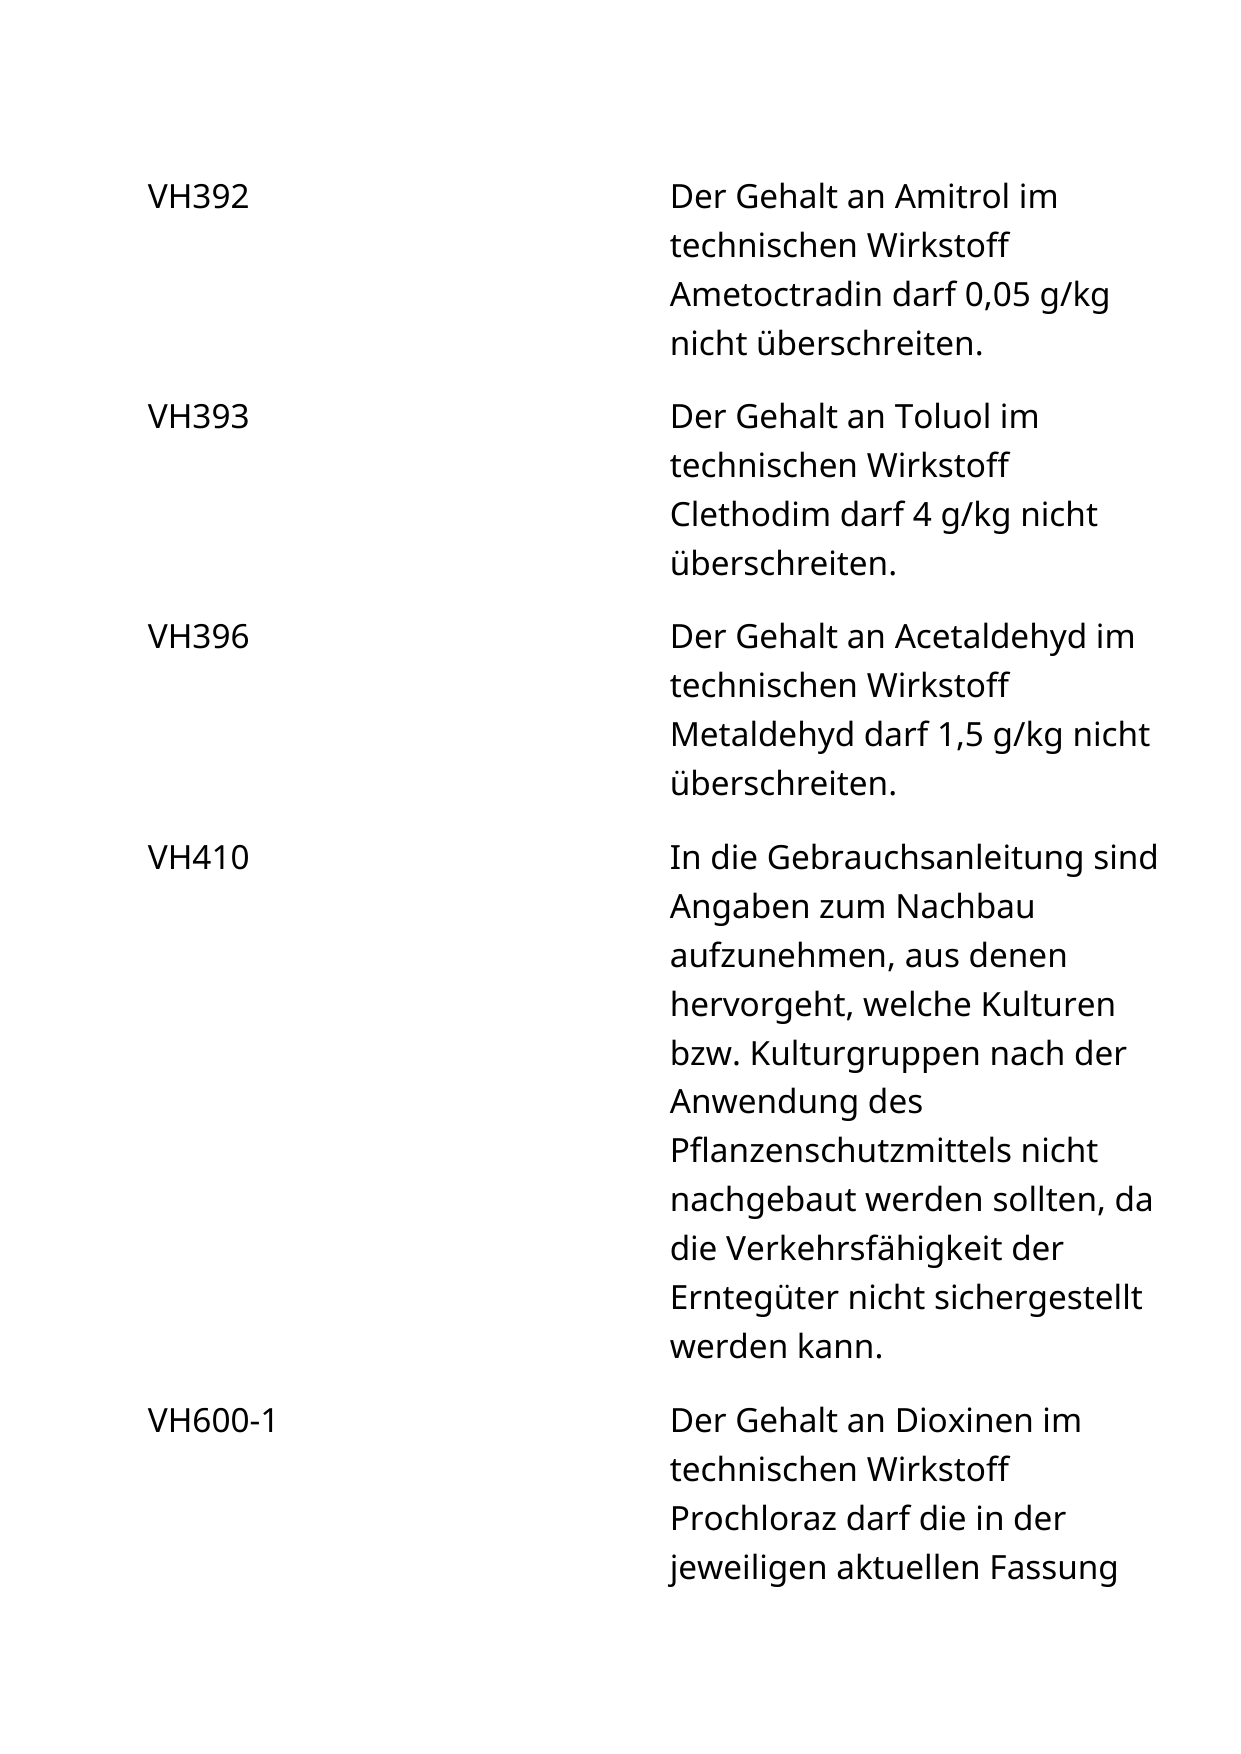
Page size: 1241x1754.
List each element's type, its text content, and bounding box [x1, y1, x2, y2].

table_cell In die Gebrauchsanleitung sind Angaben zum Nachbau aufzunehmen, aus denen hervorgeht, welche Kulturen bzw. Kulturgruppen nach der Anwendung des Pflanzenschutzmittels nicht nachgebaut werden sollten, da die Verkehrsfähigkeit der Erntegüter nicht sichergestellt werden kann. [658, 809, 1180, 1372]
table_cell Der Gehalt an Toluol im technischen Wirkstoff Clethodim darf 4 g/kg nicht überschreiten. [658, 368, 1180, 588]
table_cell VH393 [136, 368, 658, 588]
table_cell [658, 1372, 1180, 1589]
table_cell VH396 [136, 588, 658, 808]
table_cell VH410 [136, 809, 658, 1372]
table_cell VH600-1 [136, 1372, 658, 1589]
table_cell Der Gehalt an Amitrol im technischen Wirkstoff Ametoctradin darf 0,05 g/kg nicht überschreiten. [658, 148, 1180, 368]
table_cell VH392 [136, 148, 658, 368]
table_cell Der Gehalt an Acetaldehyd im technischen Wirkstoff Metaldehyd darf 1,5 g/kg nicht überschreiten. [658, 588, 1180, 808]
